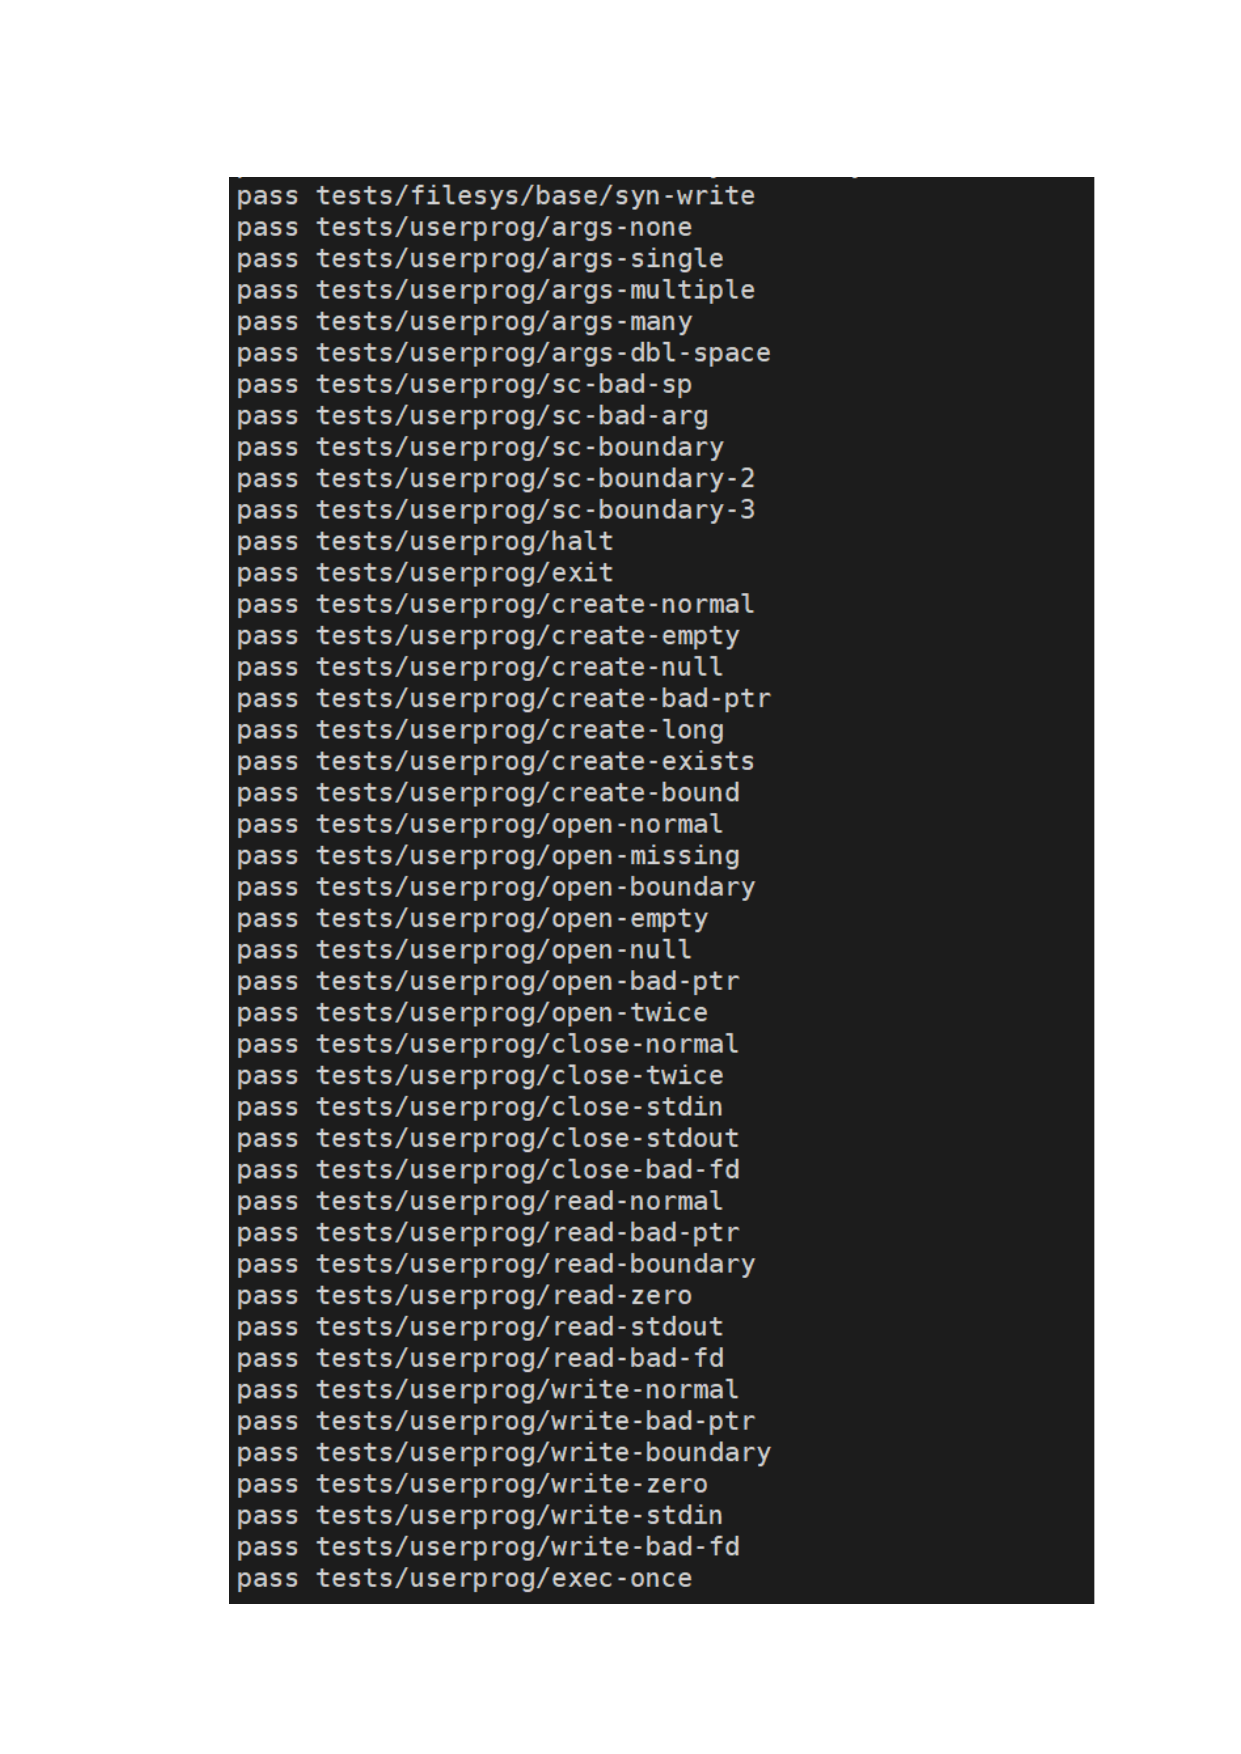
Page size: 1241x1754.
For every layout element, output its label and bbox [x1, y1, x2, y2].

picture [229, 177, 1095, 1604]
